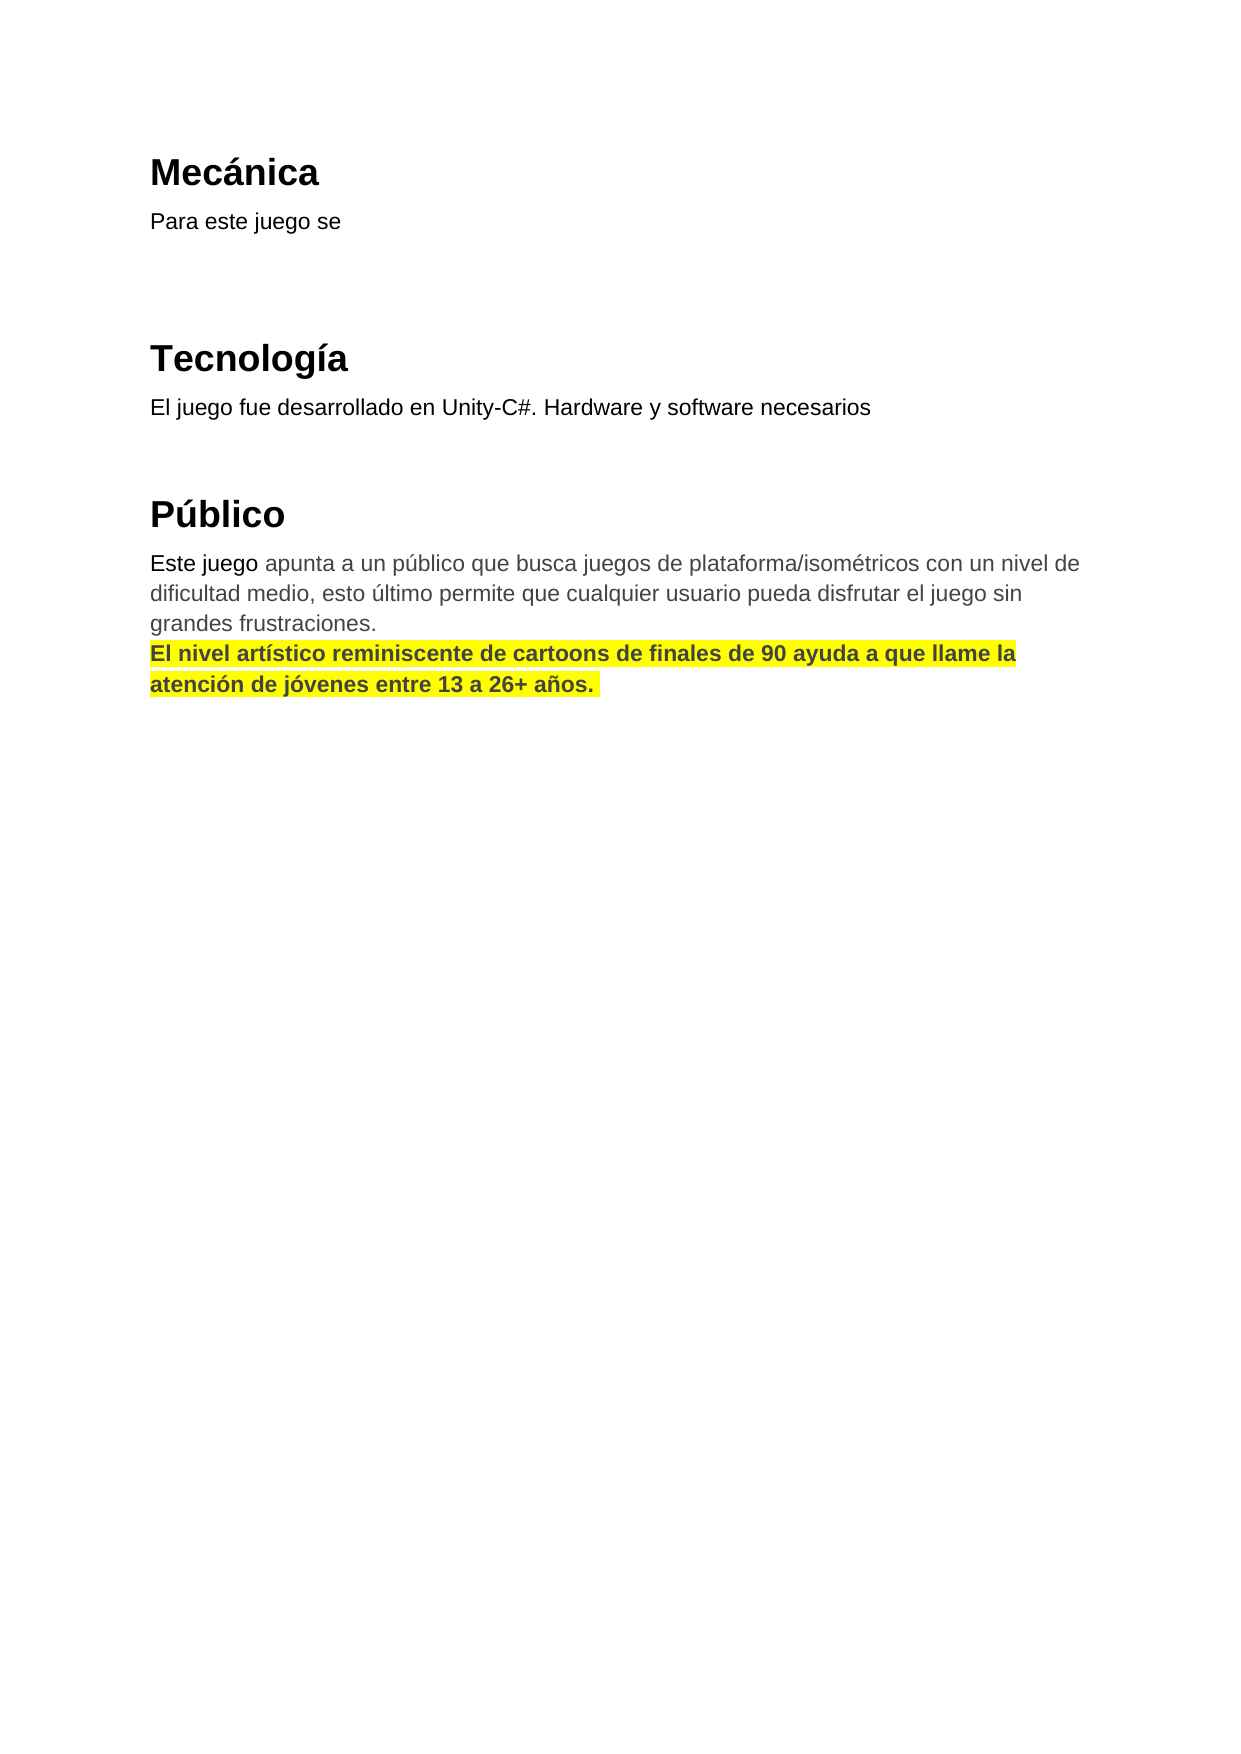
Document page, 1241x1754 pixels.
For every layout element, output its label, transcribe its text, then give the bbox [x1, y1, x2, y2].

subtitle Mecánica [150, 150, 1090, 193]
subtitle Público [150, 492, 1090, 535]
text Para este juego se [150, 208, 1090, 234]
subtitle Tecnología [150, 336, 1090, 379]
text El juego fue desarrollado en Unity-C#. Hardware y software necesarios [150, 394, 1090, 420]
text Este juego apunta a un público que busca juegos de plataforma/isométricos con un nivel de dificultad medio, esto último permite que cualquier usuario pueda disfrutar el juego sin grandes frustraciones. [150, 550, 1090, 637]
text El nivel artístico reminiscente de cartoons de finales de 90 ayuda a que llame la atención de jóvenes entre 13 a 26+ años. [150, 640, 1090, 697]
